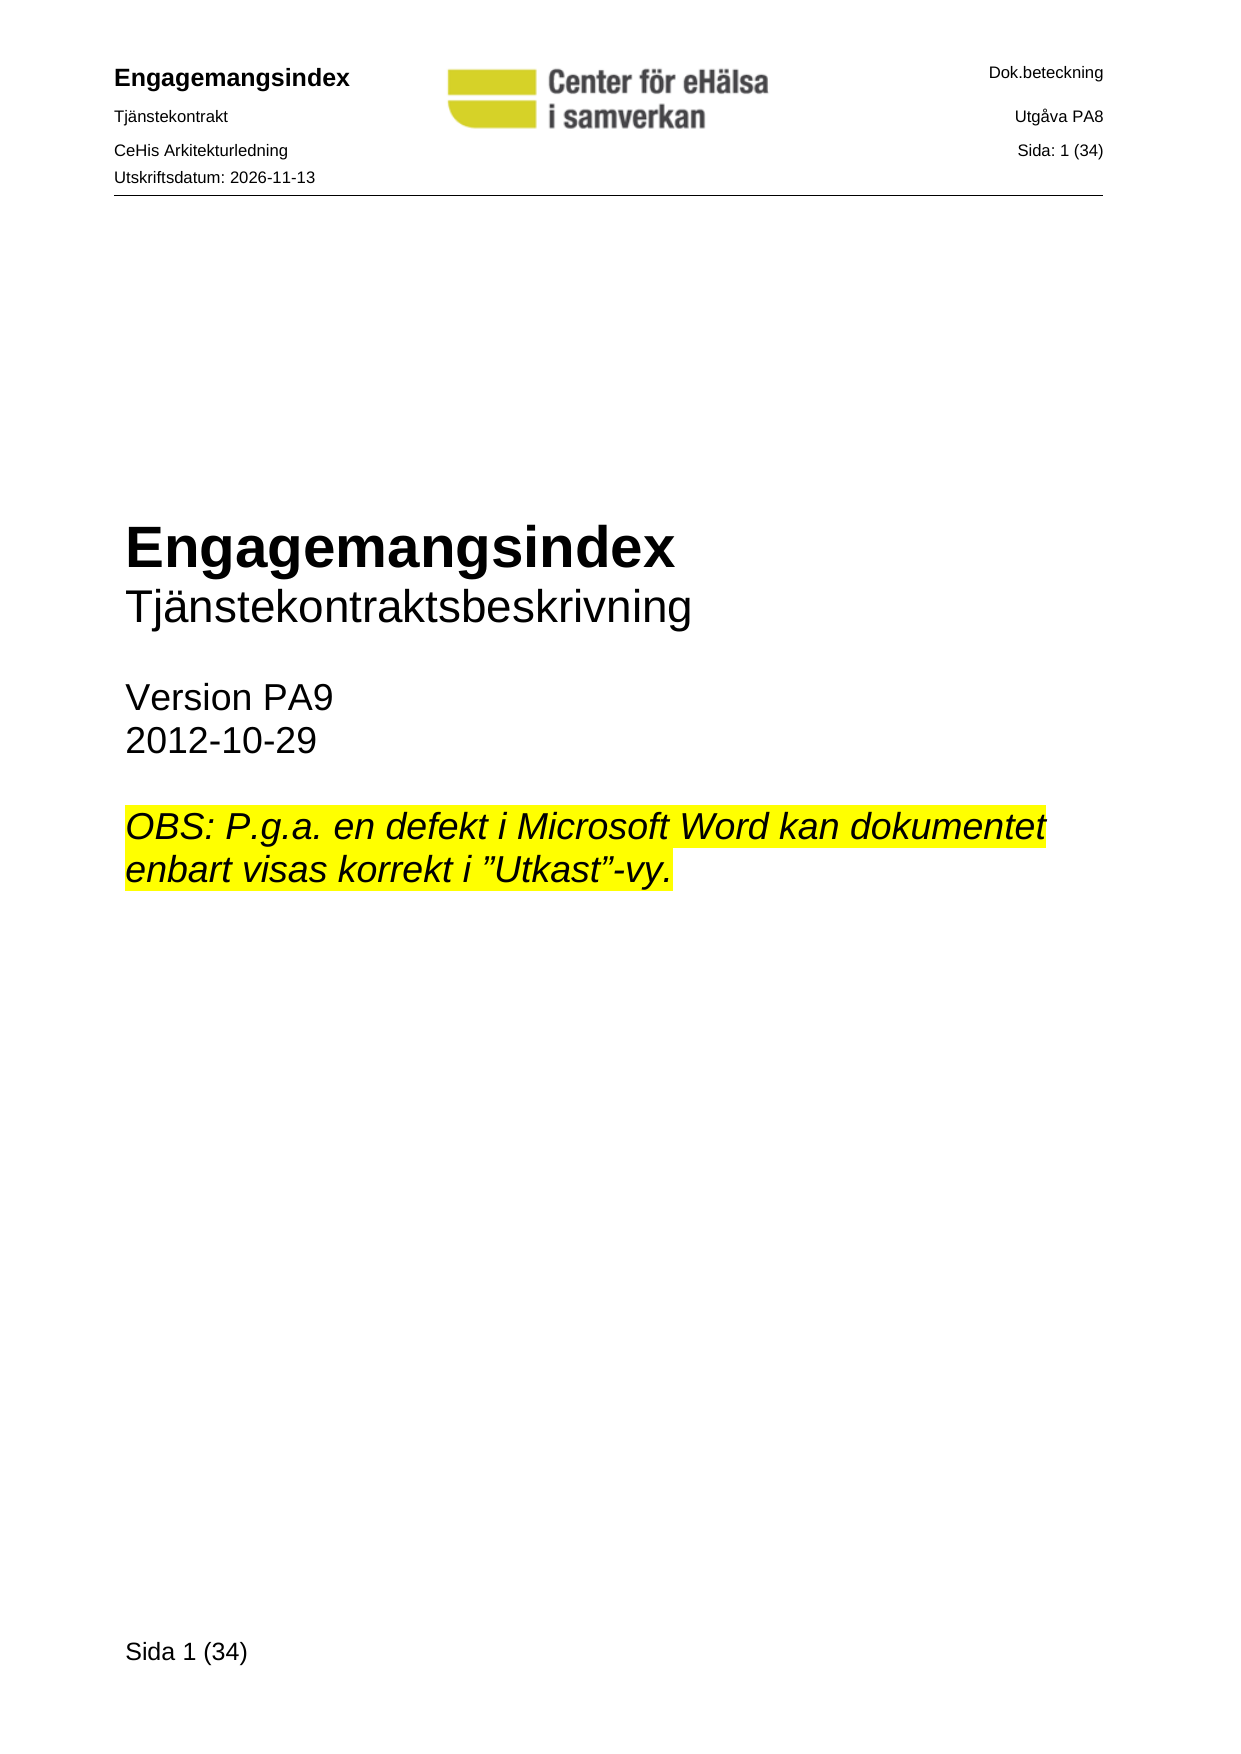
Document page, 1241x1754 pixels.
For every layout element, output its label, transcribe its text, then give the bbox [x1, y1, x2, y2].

text 2012-10-29 [125, 718, 1115, 761]
picture [442, 63, 774, 136]
text Engagemangsindex [125, 512, 1115, 579]
text Tjänstekontraktsbeskrivning [125, 579, 1115, 632]
text OBS: P.g.a. en defekt i Microsoft Word kan dokumentet enbart visas korrekt i ”Utkast”-vy. [125, 804, 1115, 891]
text Version PA9 [125, 675, 1115, 718]
